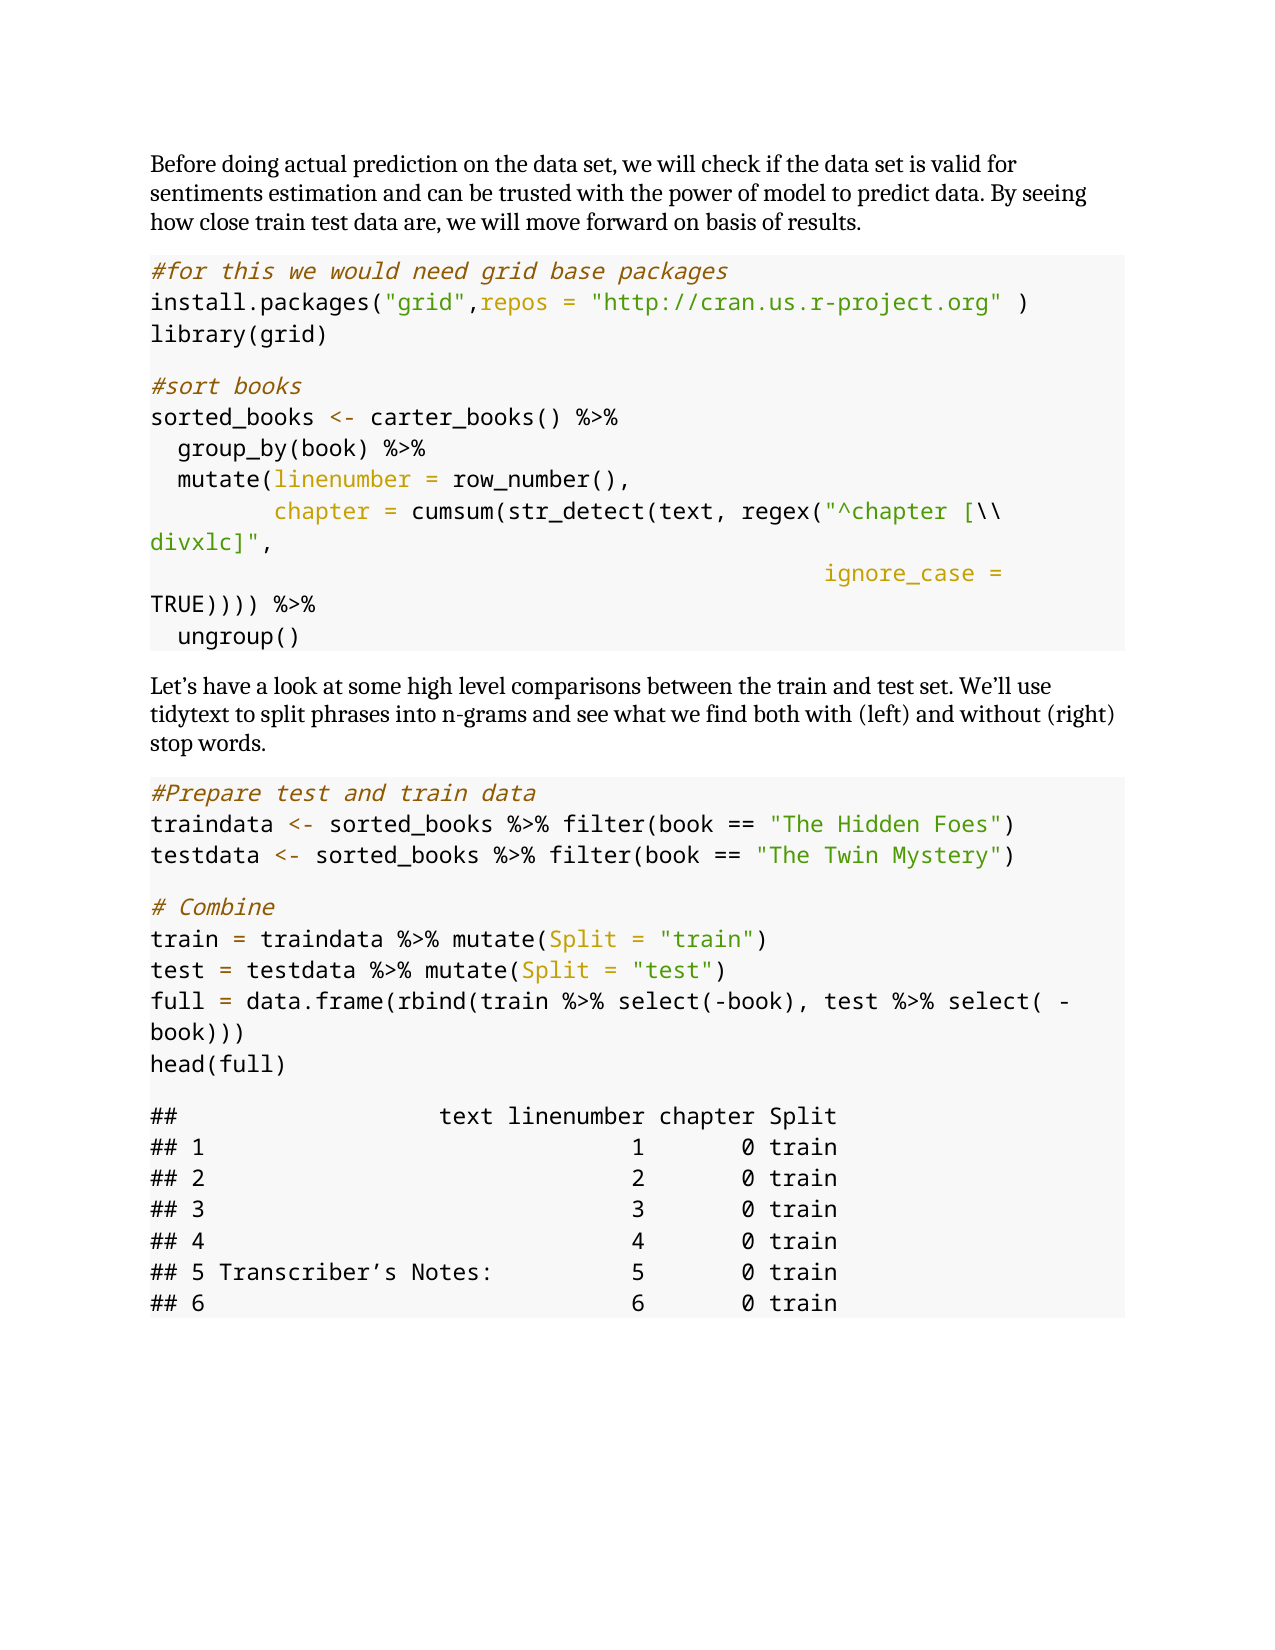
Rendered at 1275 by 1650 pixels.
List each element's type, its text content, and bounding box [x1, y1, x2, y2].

text #Prepare test and train data traindata <- sorted_books %>% filter(book == "The Hidden Foes") testdata <- sorted_books %>% filter(book == "The Twin Mystery") [535, 777, 1125, 870]
text Before doing actual prediction on the data set, we will check if the data set is valid for sentiments estimation and can be trusted with the power of model to predict data. By seeing how close train test data are, we will move forward on basis of results. [150, 150, 1125, 236]
text #sort books sorted_books <- carter_books() %>% group_by(book) %>% mutate(linenumber = row_number(), chapter = cumsum(str_detect(text, regex("^chapter [\\divxlc]", ignore_case = TRUE)))) %>% ungroup() [150, 369, 1125, 651]
text ## text linenumber chapter Split ## 1 1 0 train ## 2 2 0 train ## 3 3 0 train ## 4 4 0 train ## 5 Transcriber’s Notes: 5 0 train ## 6 6 0 train [150, 1099, 1125, 1318]
text # Combine train = traindata %>% mutate(Split = "train") test = testdata %>% mutate(Split = "test") full = data.frame(rbind(train %>% select(-book), test %>% select( -book))) head(full) [150, 891, 1125, 1079]
text Let’s have a look at some high level comparisons between the train and test set. We’ll use tidytext to split phrases into n-grams and see what we find both with (left) and without (right) stop words. [150, 672, 1125, 758]
text #for this we would need grid base packages install.packages("grid",repos = "http://cran.us.r-project.org" ) library(grid) [150, 255, 1125, 349]
